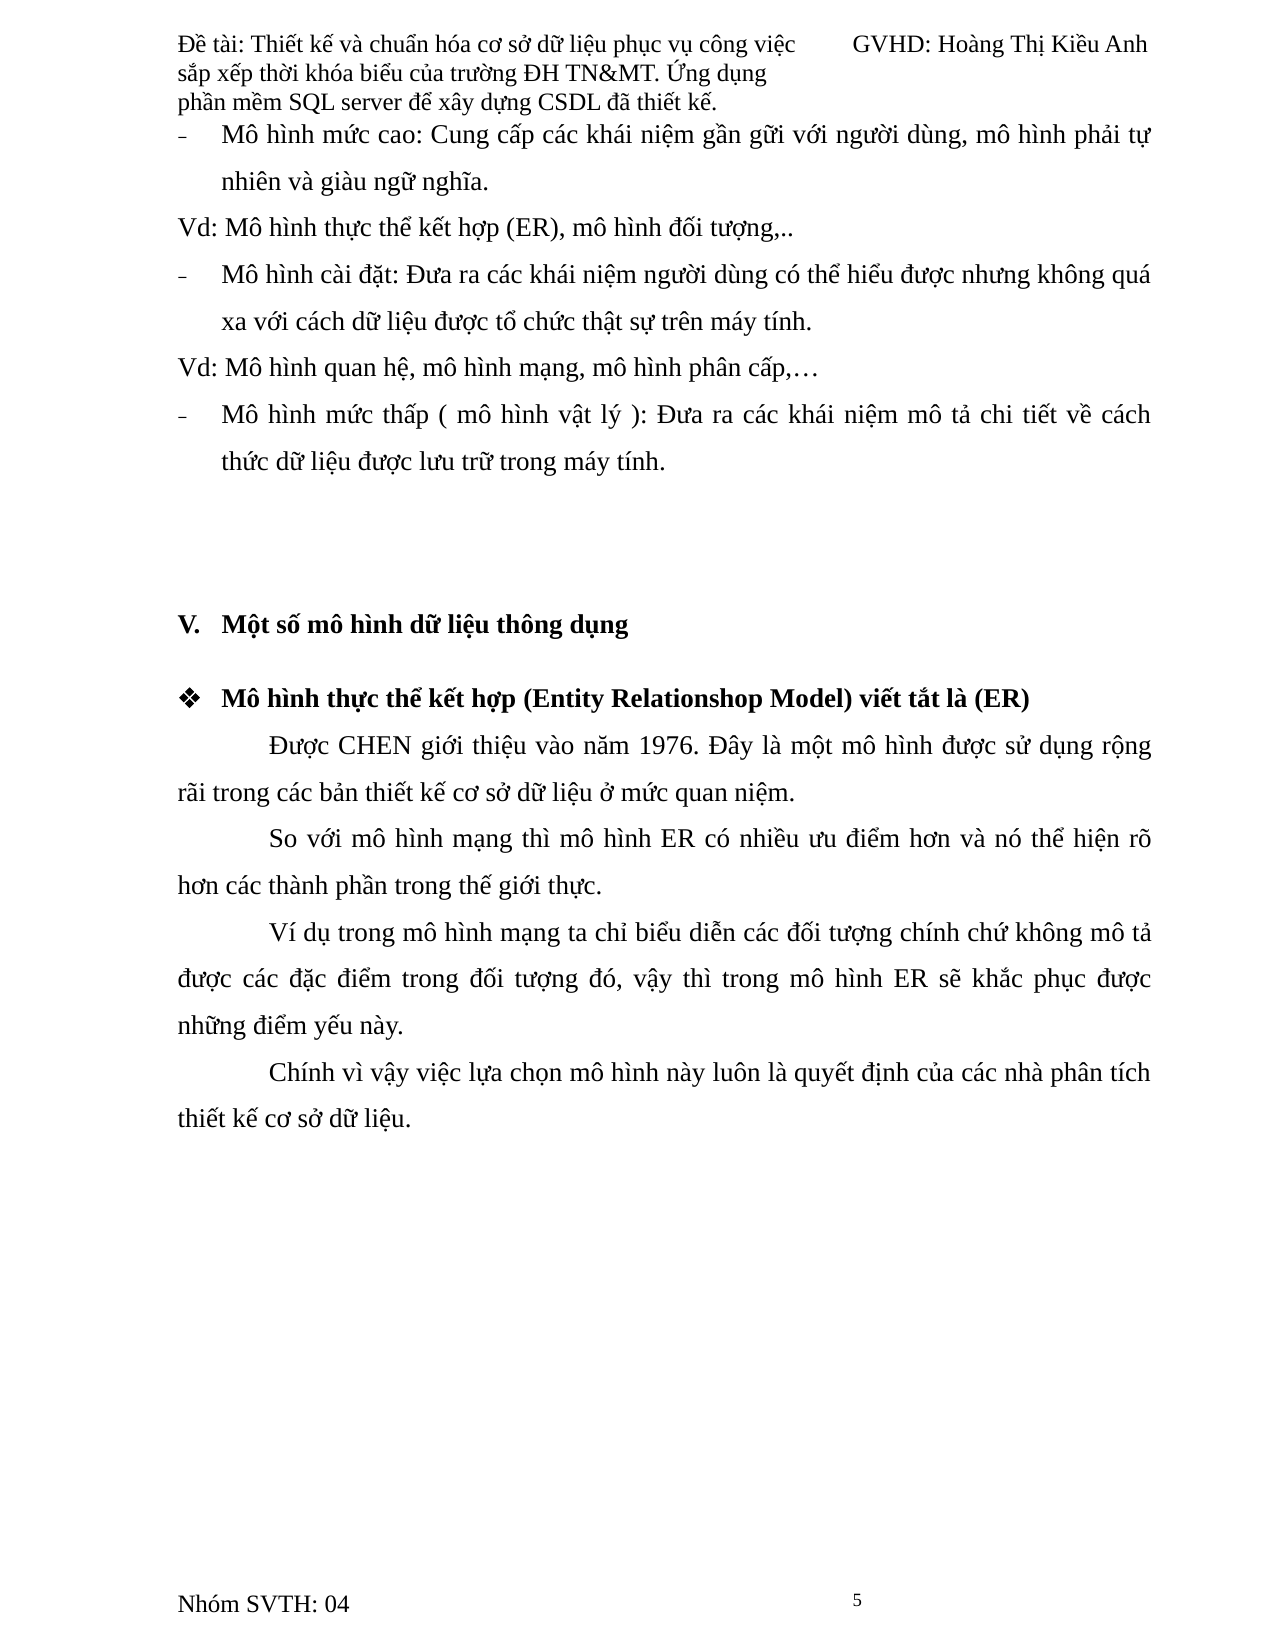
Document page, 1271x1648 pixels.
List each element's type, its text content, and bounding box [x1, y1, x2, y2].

list Mô hình cài đặt: Đưa ra các khái niệm người dùng có thể hiểu được nhưng không quá xa với cách dữ liệu được tổ chức thật sự trên máy tính. [177, 258, 1153, 336]
subtitle Một số mô hình dữ liệu thông dụng [177, 608, 1153, 639]
text Vd: Mô hình thực thể kết hợp (ER), mô hình đối tượng,.. [177, 211, 1153, 243]
list Mô hình mức thấp ( mô hình vật lý ): Đưa ra các khái niệm mô tả chi tiết về cách thức dữ liệu được lưu trữ trong máy tính. [177, 398, 1153, 476]
text Vd: Mô hình quan hệ, mô hình mạng, mô hình phân cấp,… [177, 351, 1153, 383]
text Ví dụ trong mô hình mạng ta chỉ biểu diễn các đối tượng chính chứ không mô tả được các đặc điểm trong đối tượng đó, vậy thì trong mô hình ER sẽ khắc phục được những điểm yếu này. [177, 916, 1153, 1040]
list Mô hình thực thể kết hợp (Entity Relationshop Model) viết tắt là (ER) [177, 682, 1153, 713]
text So với mô hình mạng thì mô hình ER có nhiều ưu điểm hơn và nó thể hiện rõ hơn các thành phần trong thế giới thực. [177, 822, 1153, 900]
list Mô hình mức cao: Cung cấp các khái niệm gần gữi với người dùng, mô hình phải tự nhiên và giàu ngữ nghĩa. [177, 118, 1153, 196]
text Được CHEN giới thiệu vào năm 1976. Đây là một mô hình được sử dụng rộng rãi trong các bản thiết kế cơ sở dữ liệu ở mức quan niệm. [177, 729, 1153, 807]
text Chính vì vậy việc lựa chọn mô hình này luôn là quyết định của các nhà phân tích thiết kế cơ sở dữ liệu. [177, 1056, 1153, 1133]
